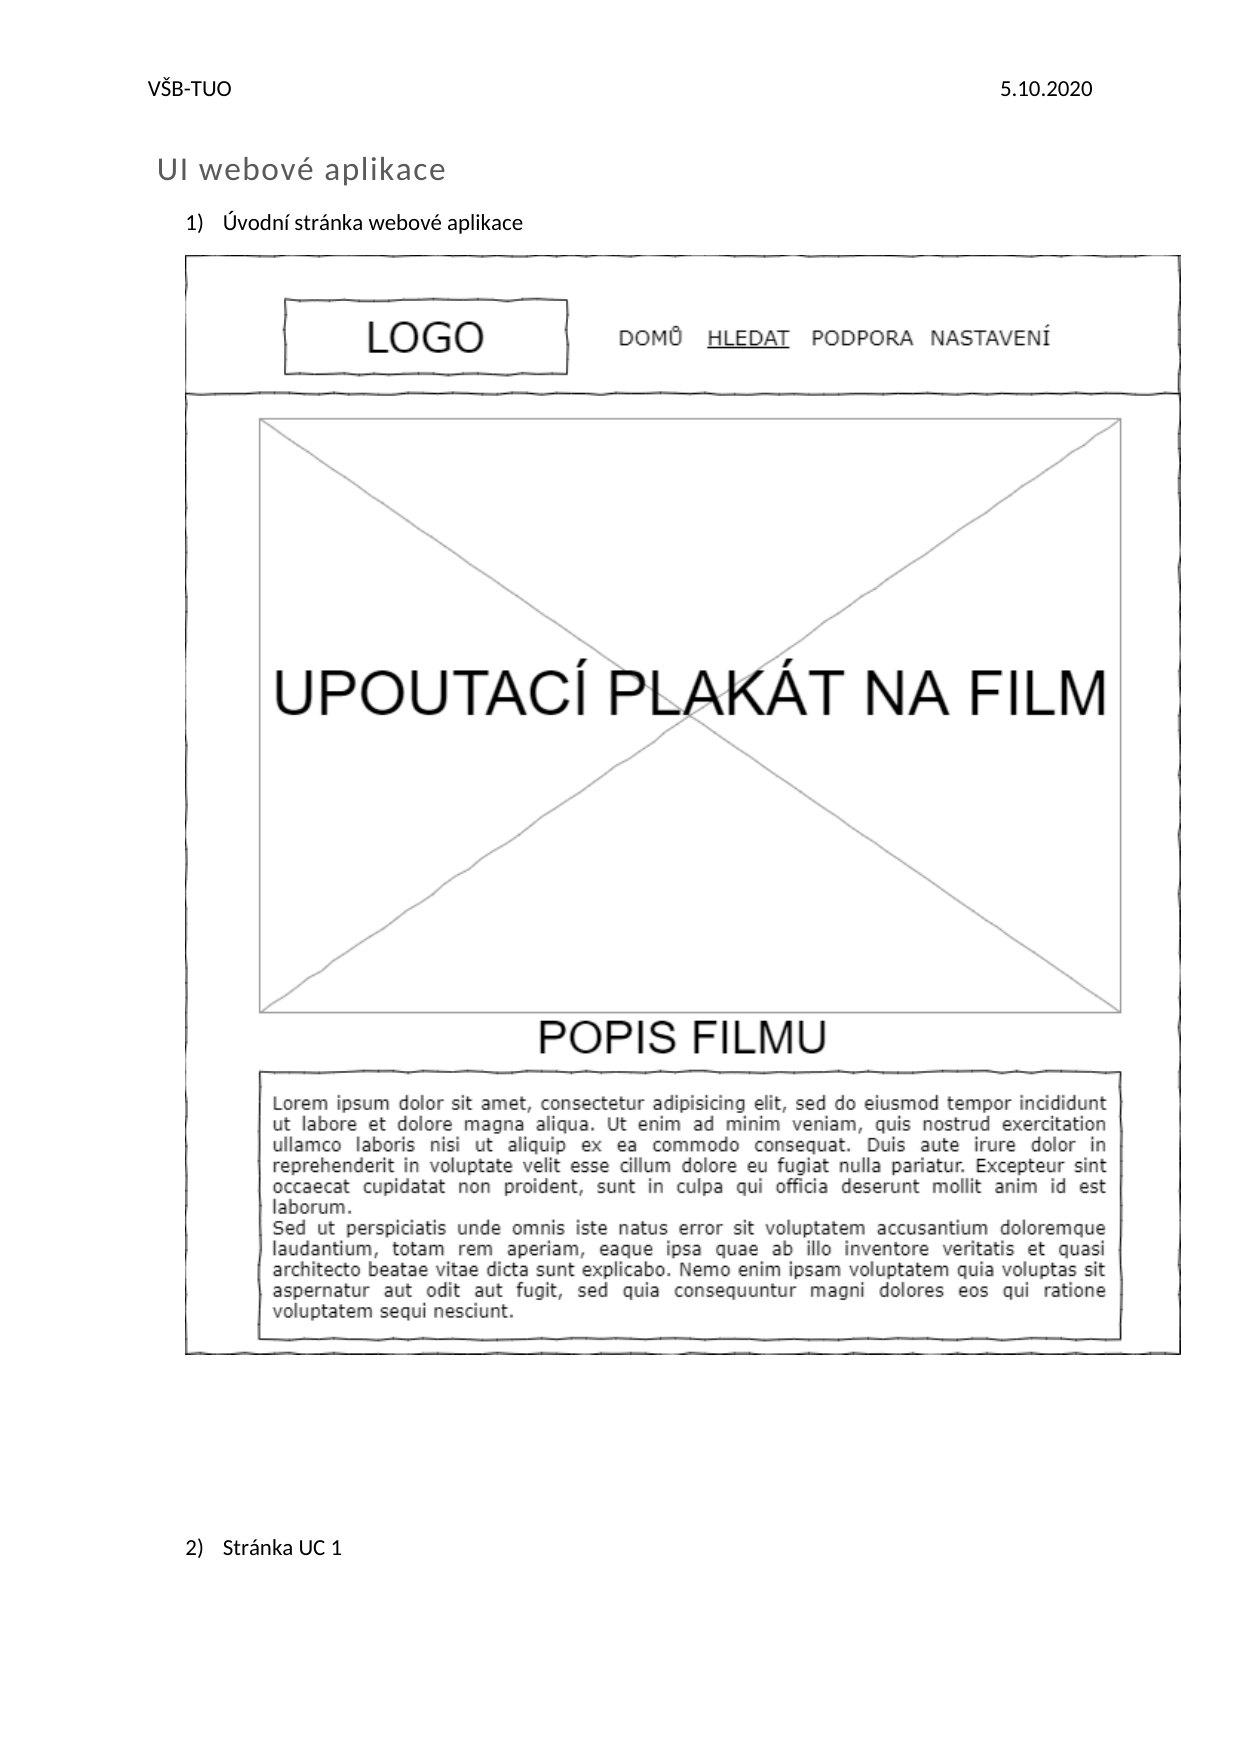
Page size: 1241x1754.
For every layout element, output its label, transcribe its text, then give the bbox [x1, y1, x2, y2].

subtitle UI webové aplikace [148, 148, 1093, 188]
picture [185, 255, 1181, 1355]
list Stránka UC 1 [185, 1533, 1093, 1561]
list Úvodní stránka webové aplikace [185, 208, 1093, 236]
